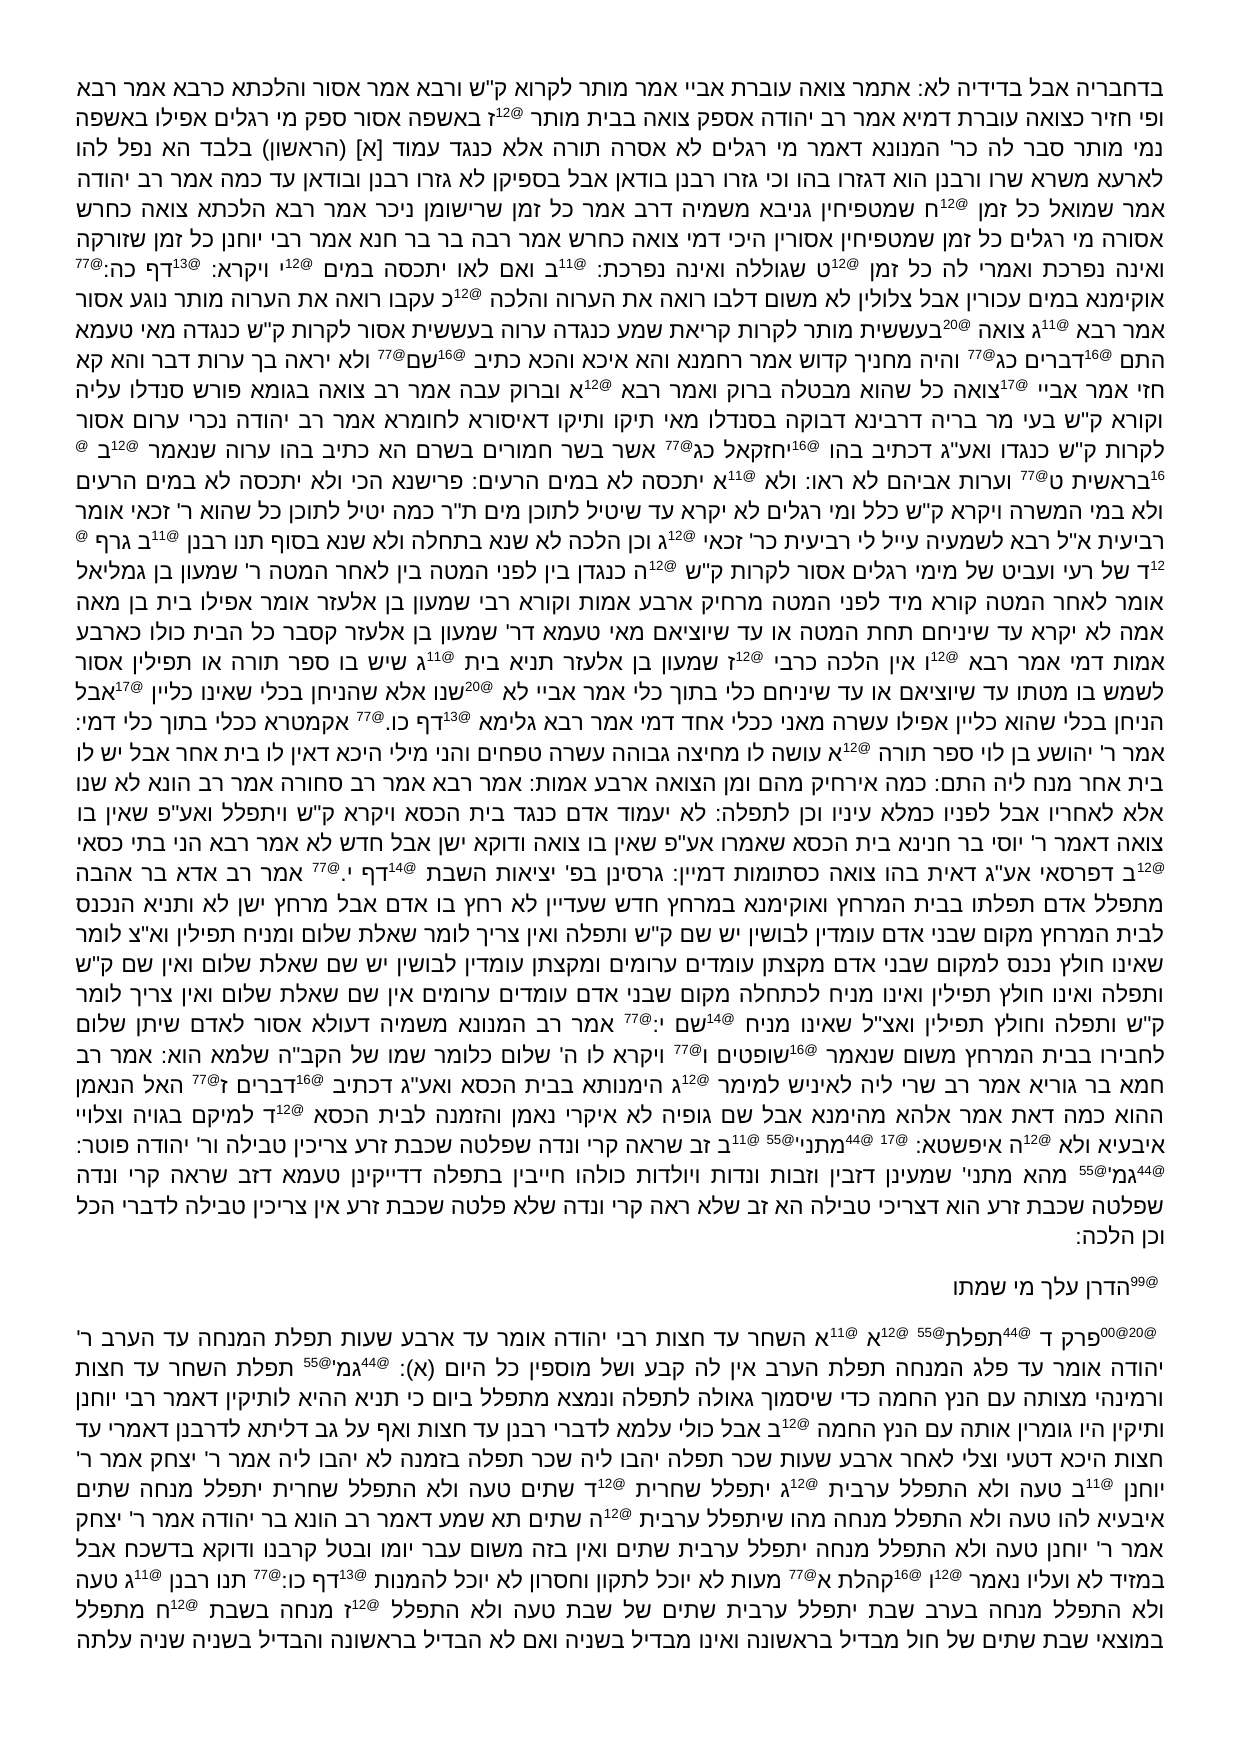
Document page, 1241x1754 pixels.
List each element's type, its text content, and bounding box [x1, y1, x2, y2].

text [75, 1325, 1165, 1653]
text @99הדרן עלך מי שמתו [75, 1274, 1165, 1300]
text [75, 75, 1165, 1249]
